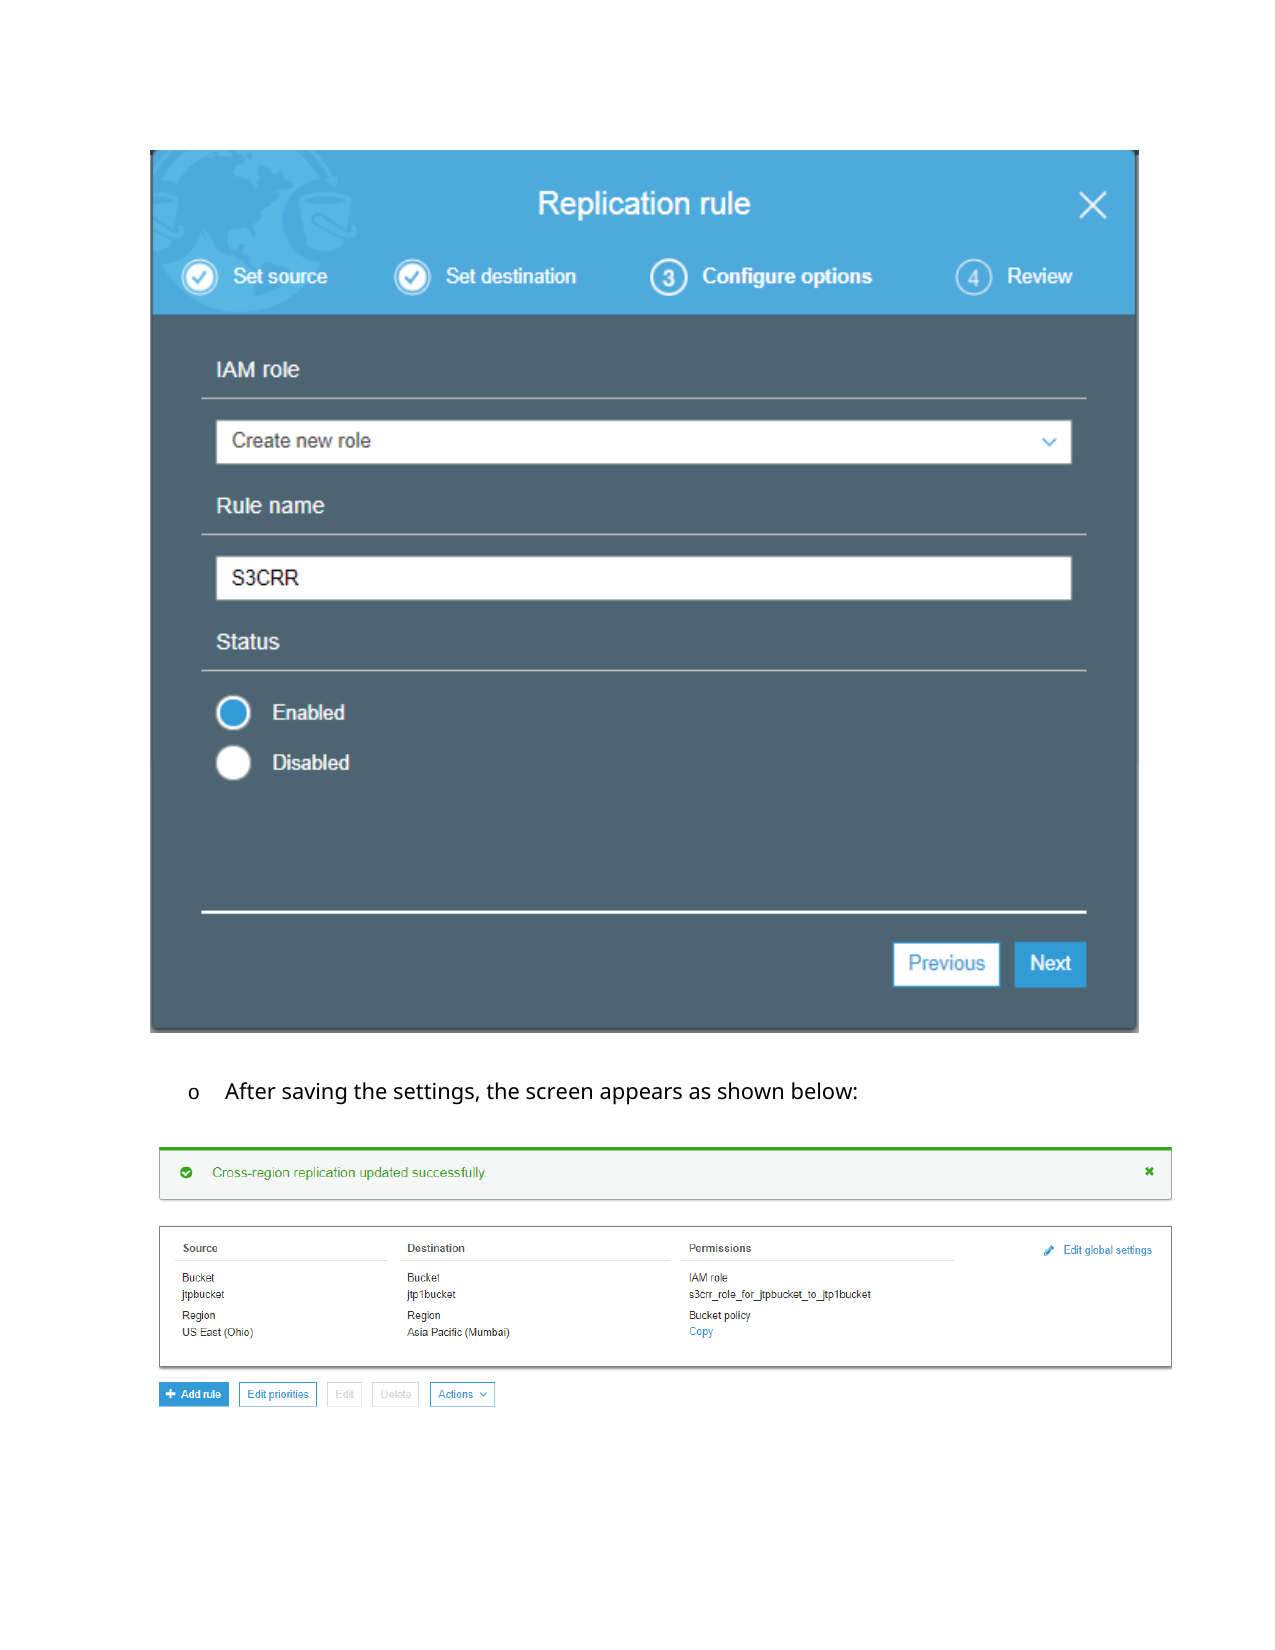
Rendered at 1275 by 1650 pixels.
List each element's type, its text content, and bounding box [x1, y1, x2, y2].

picture [150, 150, 1139, 1033]
picture [150, 1135, 1189, 1417]
list After saving the settings, the screen appears as shown below: [187, 1067, 1125, 1106]
